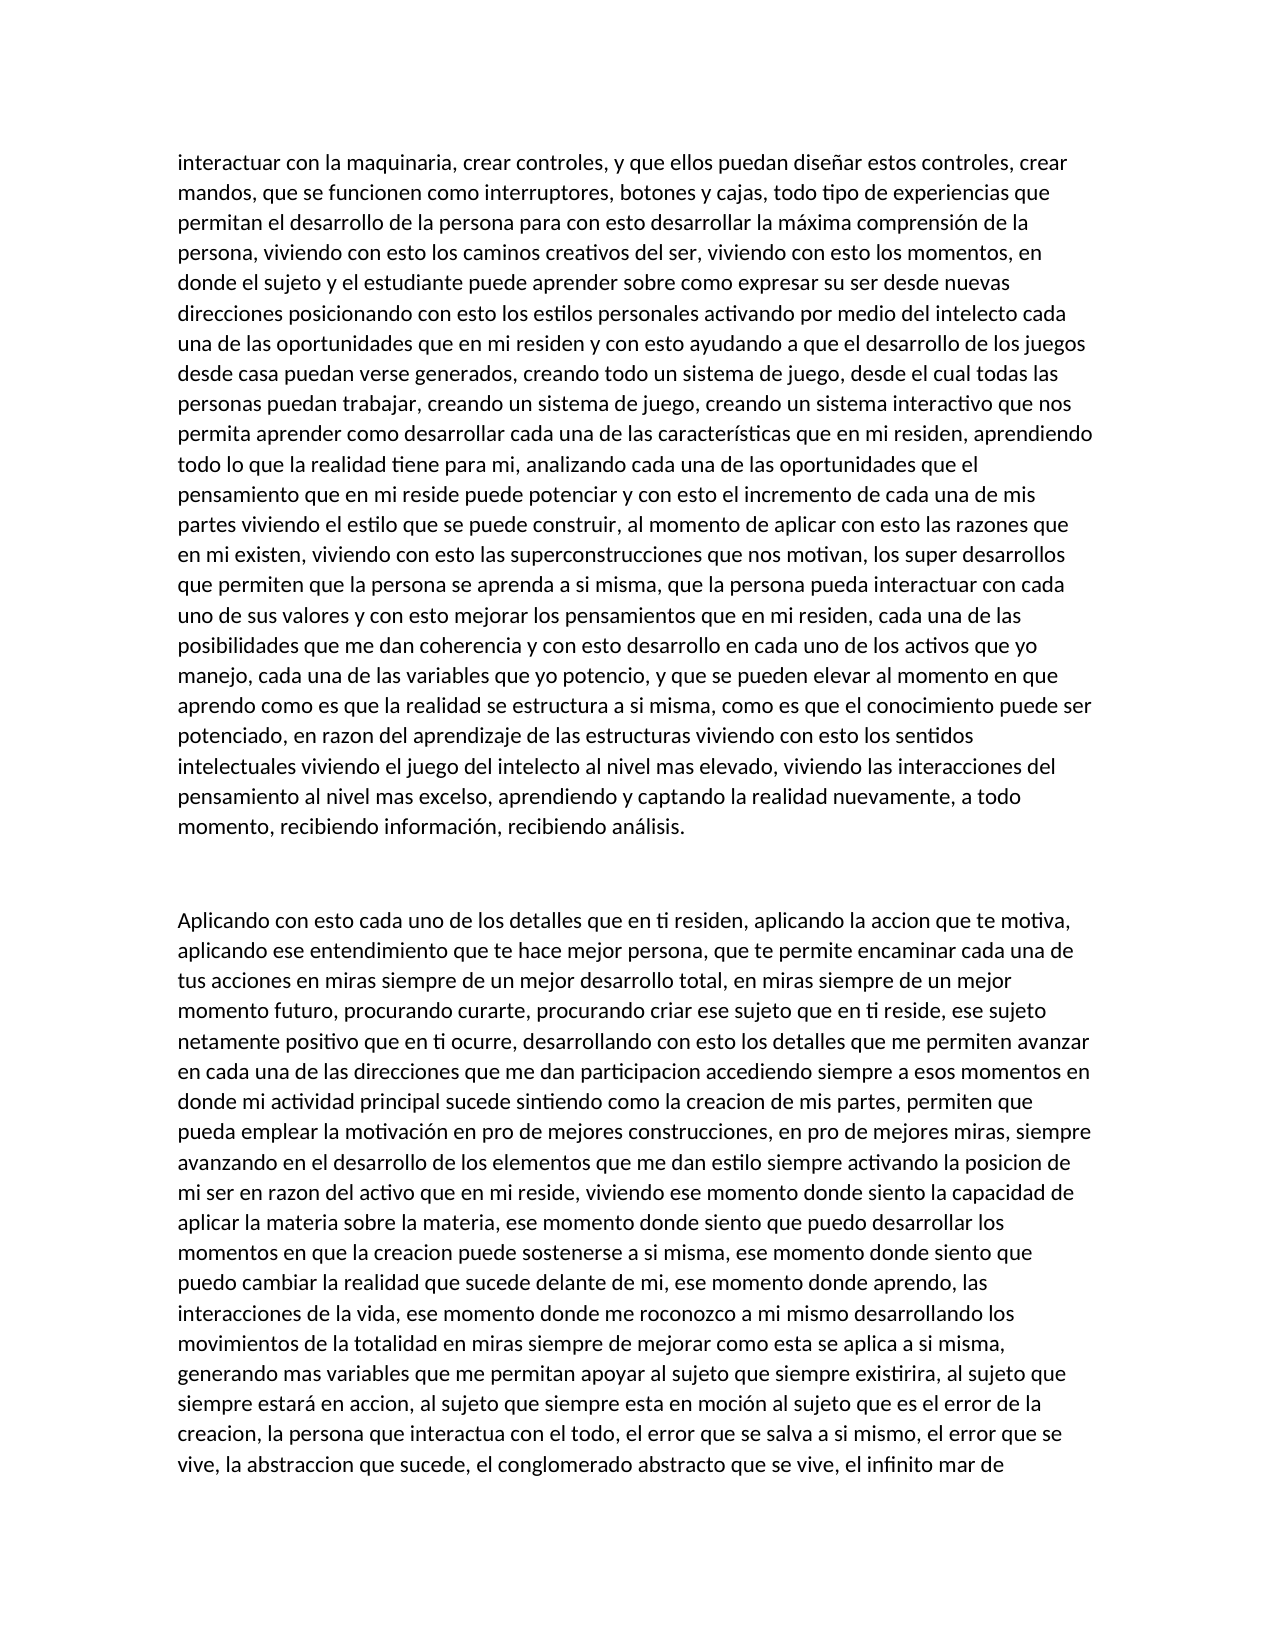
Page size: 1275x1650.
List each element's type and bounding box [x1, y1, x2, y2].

text [177, 906, 1098, 1478]
text [177, 148, 1098, 840]
